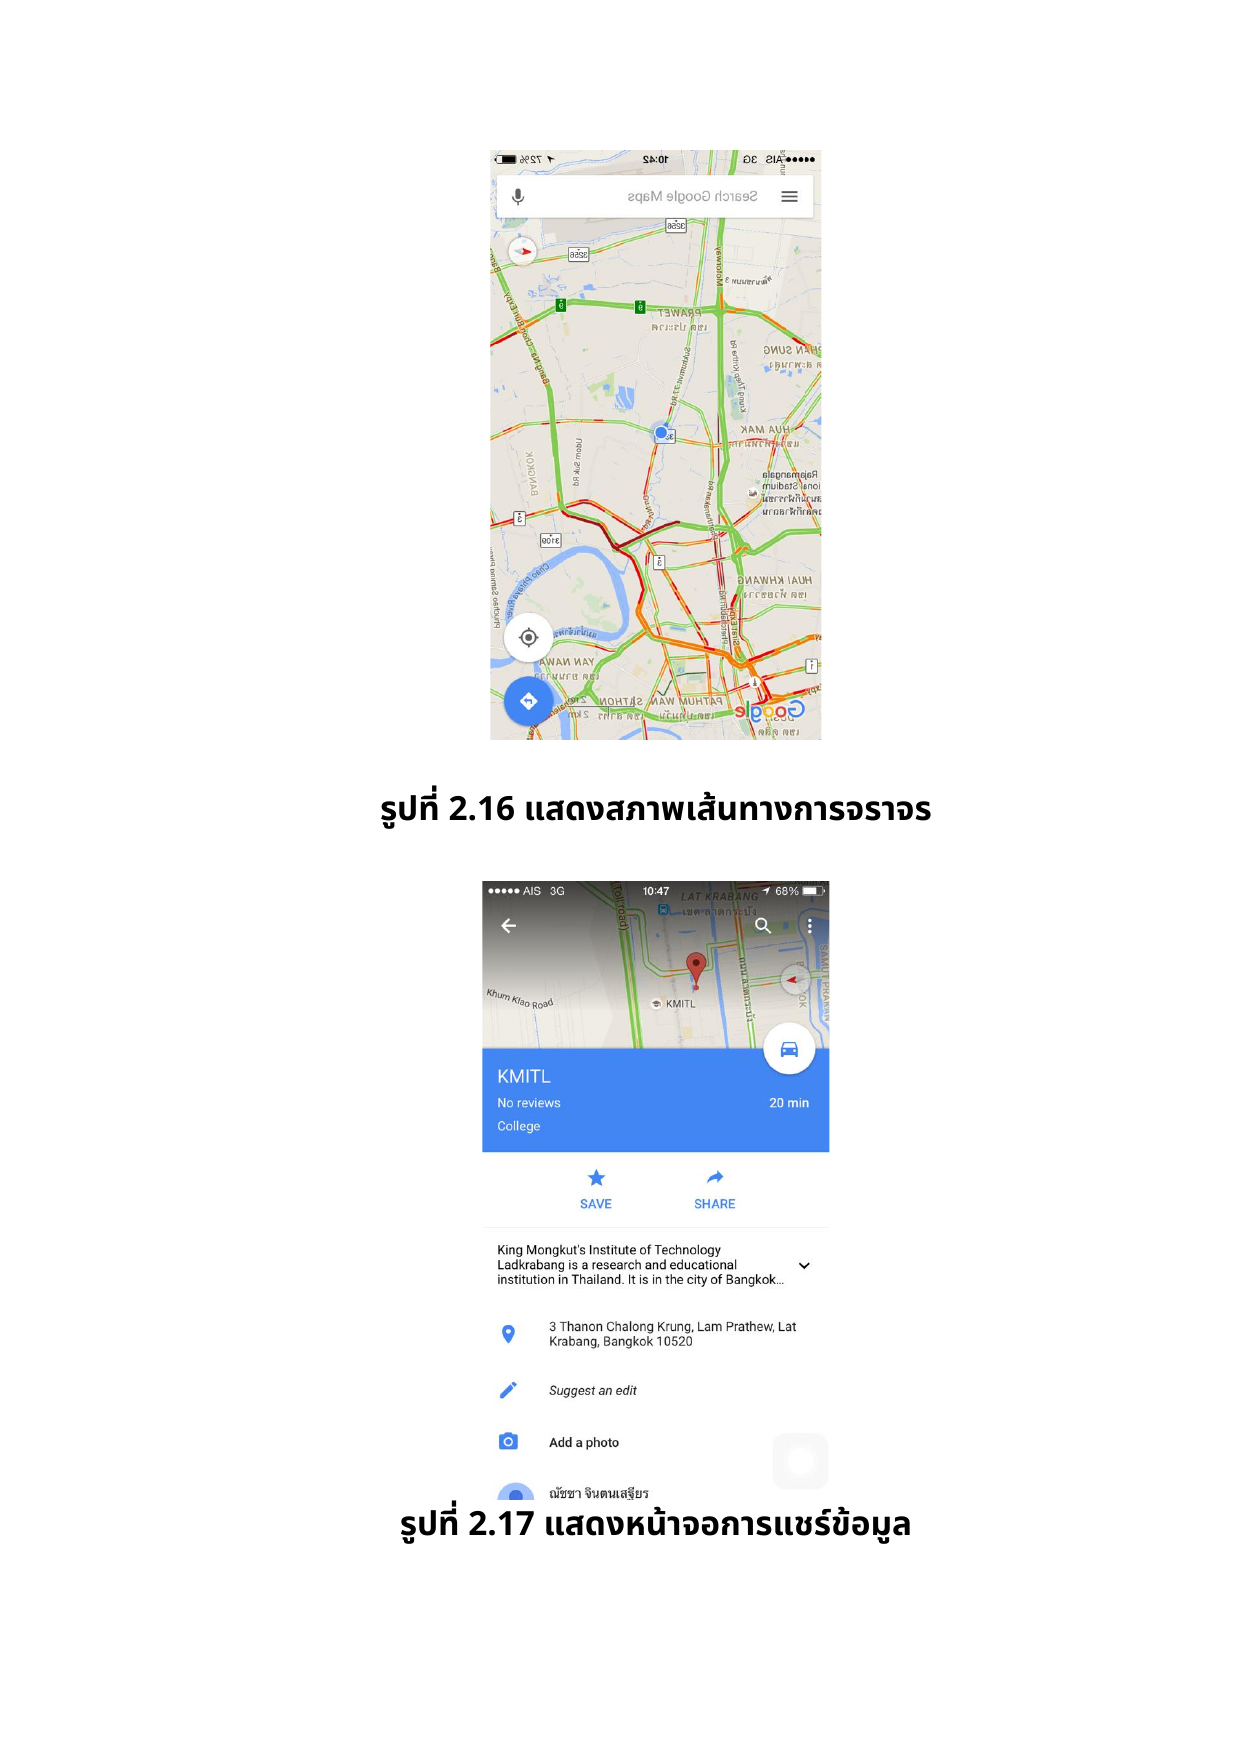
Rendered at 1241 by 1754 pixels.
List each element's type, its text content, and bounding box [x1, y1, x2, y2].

picture [490, 150, 822, 740]
text รูปที่ 2.17 แสดงหน้าจอการแชร์ข้อมูล [222, 1500, 1090, 1550]
text รูปที่ 2.16 แสดงสภาพเส้นทางการจราจร [222, 785, 1090, 836]
picture [482, 881, 830, 1500]
